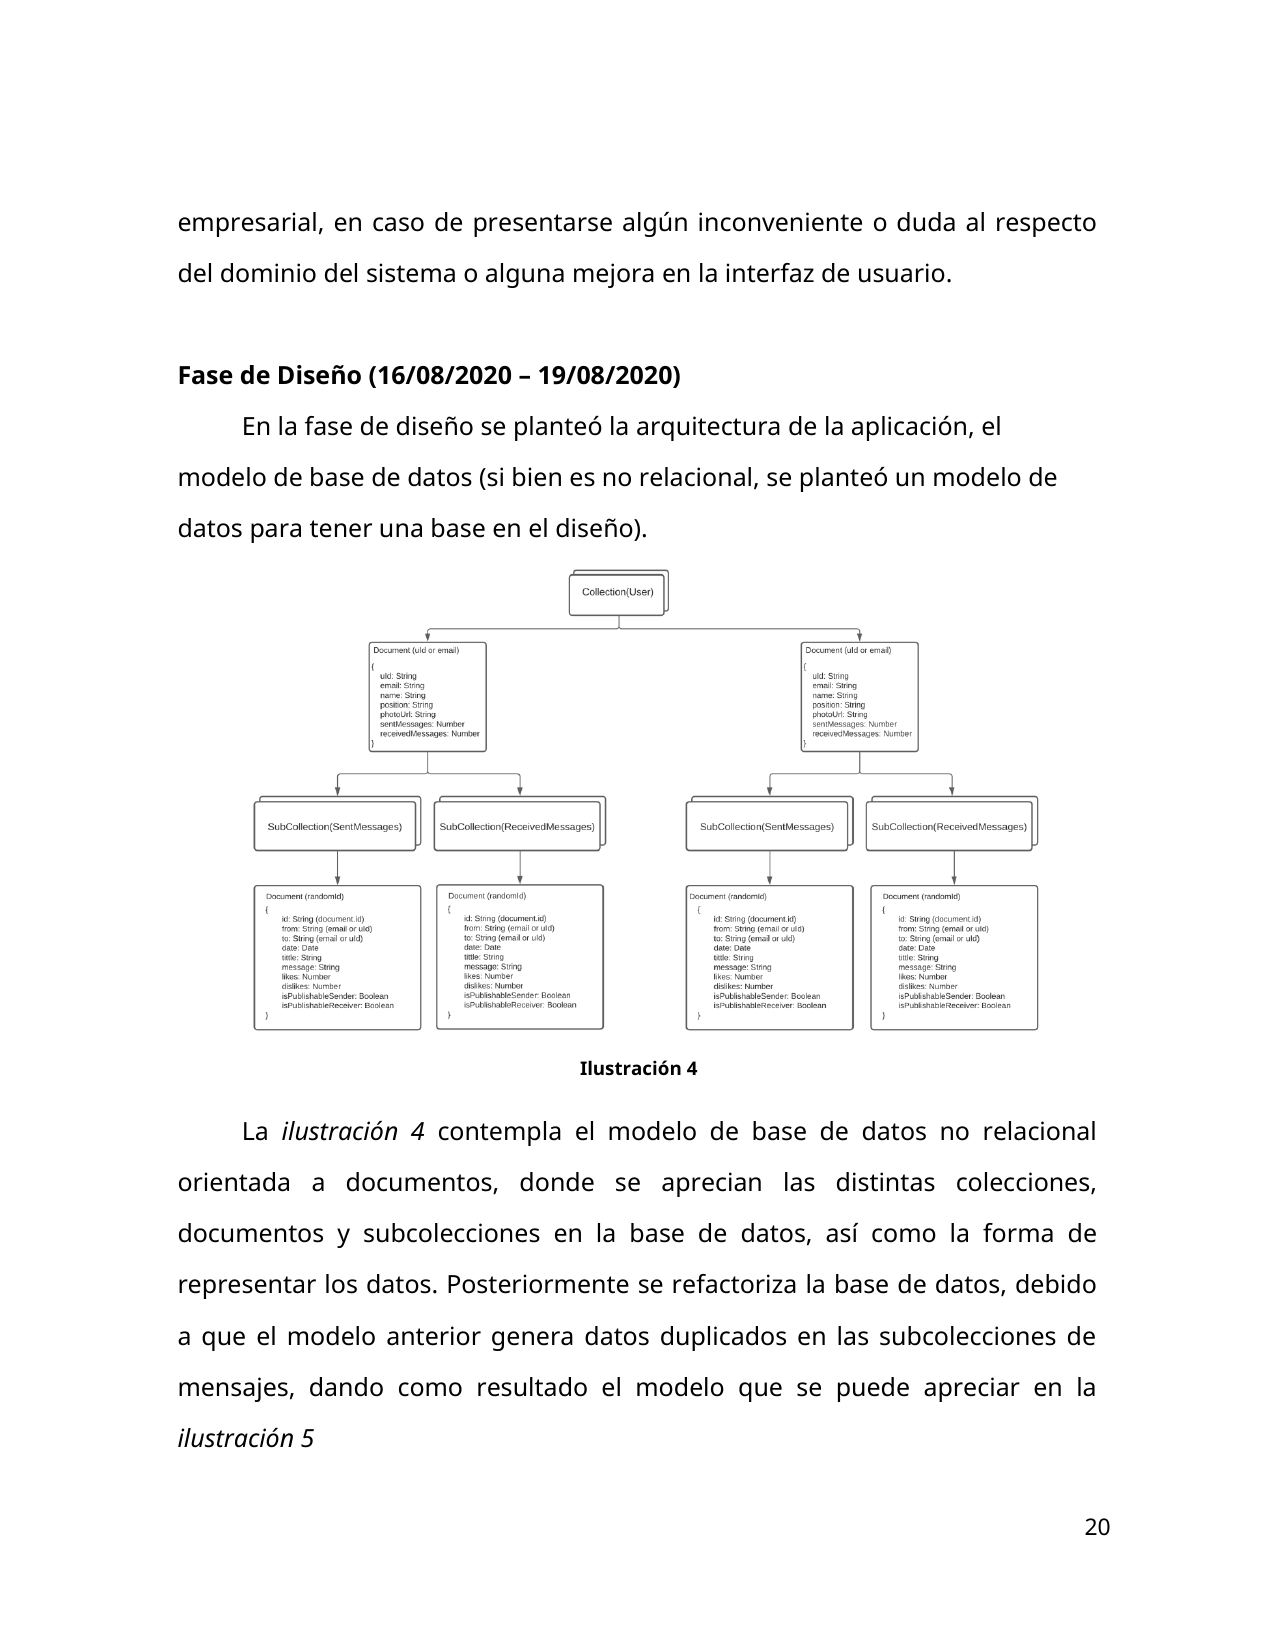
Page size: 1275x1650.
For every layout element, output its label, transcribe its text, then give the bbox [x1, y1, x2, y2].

text Fase de Diseño (16/08/2020 – 19/08/2020) [177, 357, 1098, 391]
text En la fase de diseño se planteó la arquitectura de la aplicación, el modelo de base de datos (si bien es no relacional, se planteó un modelo de datos para tener una base en el diseño). [177, 408, 1098, 544]
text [177, 204, 1098, 289]
text La ilustración 4 contempla el modelo de base de datos no relacional orientada a documentos, donde se aprecian las distintas colecciones, documentos y subcolecciones en la base de datos, así como la forma de representar los datos. Posteriormente se refactoriza la base de datos, debido a que el modelo anterior genera datos duplicados en las subcolecciones de mensajes, dando como resultado el modelo que se puede apreciar en la ilustración 5 [177, 1114, 1098, 1454]
text Ilustración 4 [167, 1055, 1110, 1081]
picture [227, 561, 1048, 1038]
